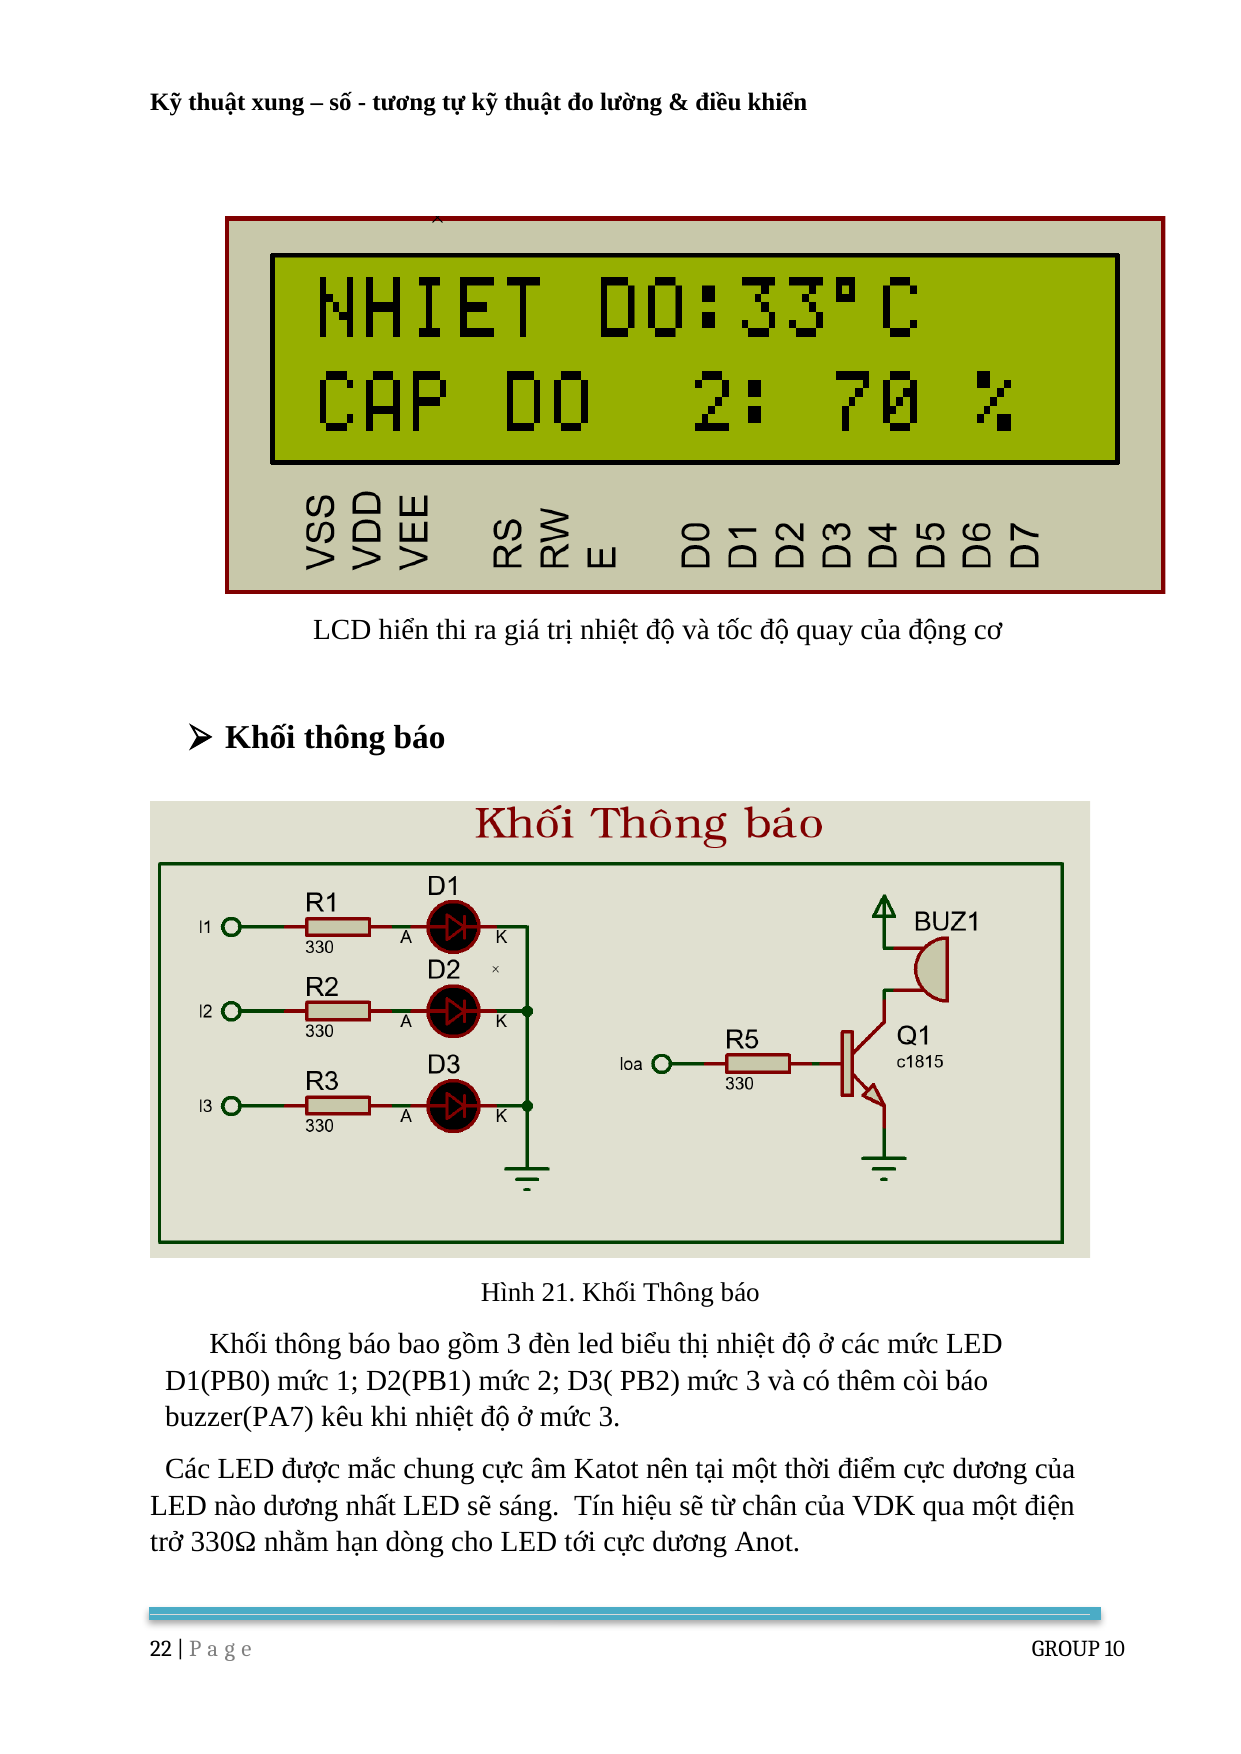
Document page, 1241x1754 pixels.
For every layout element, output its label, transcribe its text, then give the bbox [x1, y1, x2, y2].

text Các LED được mắc chung cực âm Katot nên tại một thời điểm cực dương của LED nào dương nhất LED sẽ sáng. Tín hiệu sẽ từ chân của VDK qua một điện trở 330Ω nhằm hạn dòng cho LED tới cực dương Anot. [150, 1452, 1090, 1557]
picture [225, 216, 1166, 594]
picture [150, 801, 1091, 1258]
text LCD hiển thi ra giá trị nhiệt độ và tốc độ quay của động cơ [150, 612, 1090, 646]
text Khối thông báo bao gồm 3 đèn led biểu thị nhiệt độ ở các mức LED D1(PB0) mức 1; D2(PB1) mức 2; D3( PB2) mức 3 và có thêm còi báo buzzer(PA7) kêu khi nhiệt độ ở mức 3. [165, 1327, 1090, 1432]
text Hình 21. Khối Thông báo [150, 1276, 1090, 1307]
subtitle Khối thông báo [187, 718, 1090, 756]
